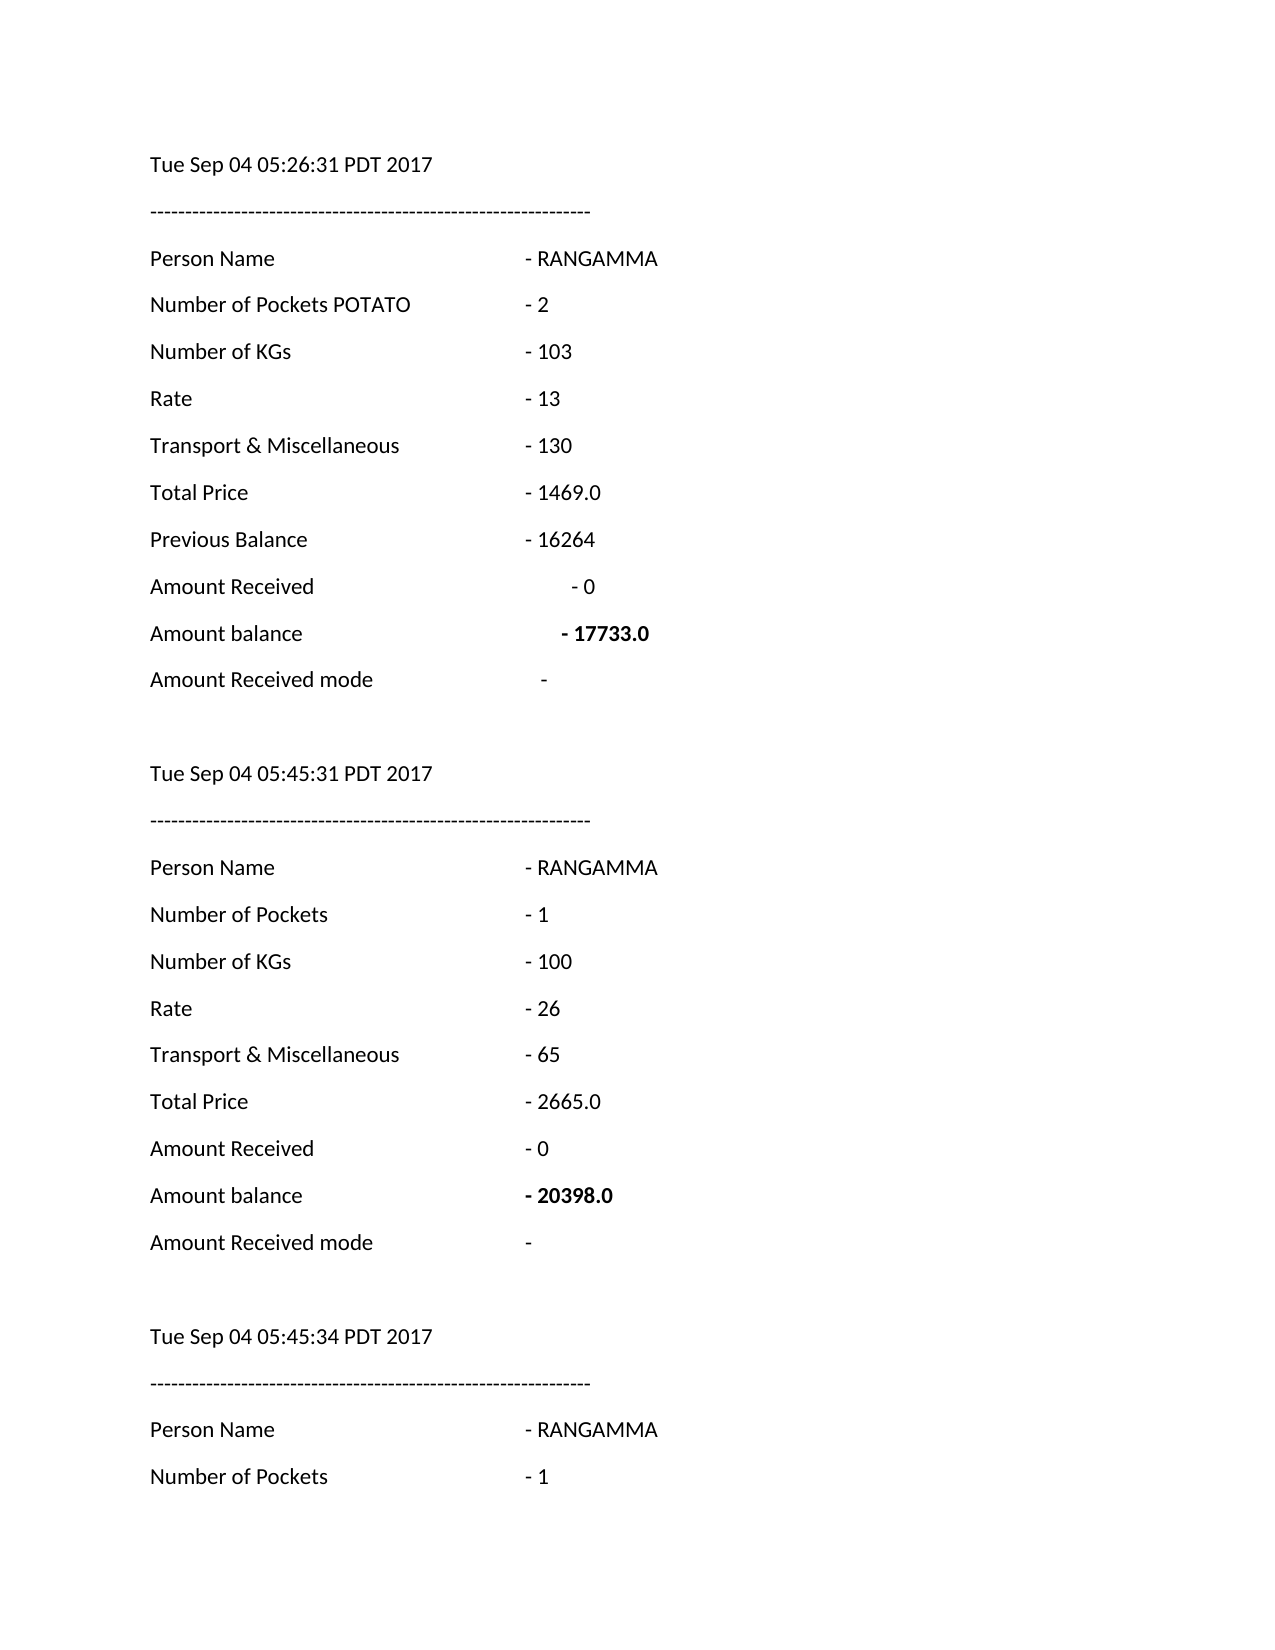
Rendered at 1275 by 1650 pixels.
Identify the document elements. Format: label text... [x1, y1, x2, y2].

text Total Price - 2665.0 [150, 1087, 1125, 1116]
text Transport & Miscellaneous - 65 [150, 1041, 1125, 1069]
text Tue Sep 04 05:45:34 PDT 2017 [150, 1322, 1125, 1350]
text Amount Received mode - [150, 1228, 1125, 1256]
text Total Price - 1469.0 [150, 478, 1125, 506]
text Amount Received - 0 [150, 572, 1125, 600]
text Amount balance - 20398.0 [150, 1181, 1125, 1209]
text Person Name - RANGAMMA [150, 244, 1125, 272]
text Transport & Miscellaneous - 130 [150, 431, 1125, 459]
text Person Name - RANGAMMA [150, 853, 1125, 881]
text Number of Pockets POTATO - 2 [150, 291, 1125, 319]
text Person Name - RANGAMMA [150, 1416, 1125, 1444]
text --------------------------------------------------------------- [150, 1369, 1125, 1397]
text Rate - 26 [150, 994, 1125, 1022]
text Number of KGs - 103 [150, 337, 1125, 366]
text Amount Received mode - [150, 666, 1125, 694]
text Previous Balance - 16264 [150, 525, 1125, 553]
text Tue Sep 04 05:26:31 PDT 2017 [150, 150, 1125, 178]
text --------------------------------------------------------------- [150, 806, 1125, 834]
text Rate - 13 [150, 384, 1125, 412]
text Tue Sep 04 05:45:31 PDT 2017 [150, 759, 1125, 787]
text Number of Pockets - 1 [150, 1462, 1125, 1491]
text Amount balance - 17733.0 [150, 619, 1125, 647]
text --------------------------------------------------------------- [150, 197, 1125, 225]
text Number of KGs - 100 [150, 947, 1125, 975]
text Number of Pockets - 1 [150, 900, 1125, 928]
text Amount Received - 0 [150, 1134, 1125, 1162]
